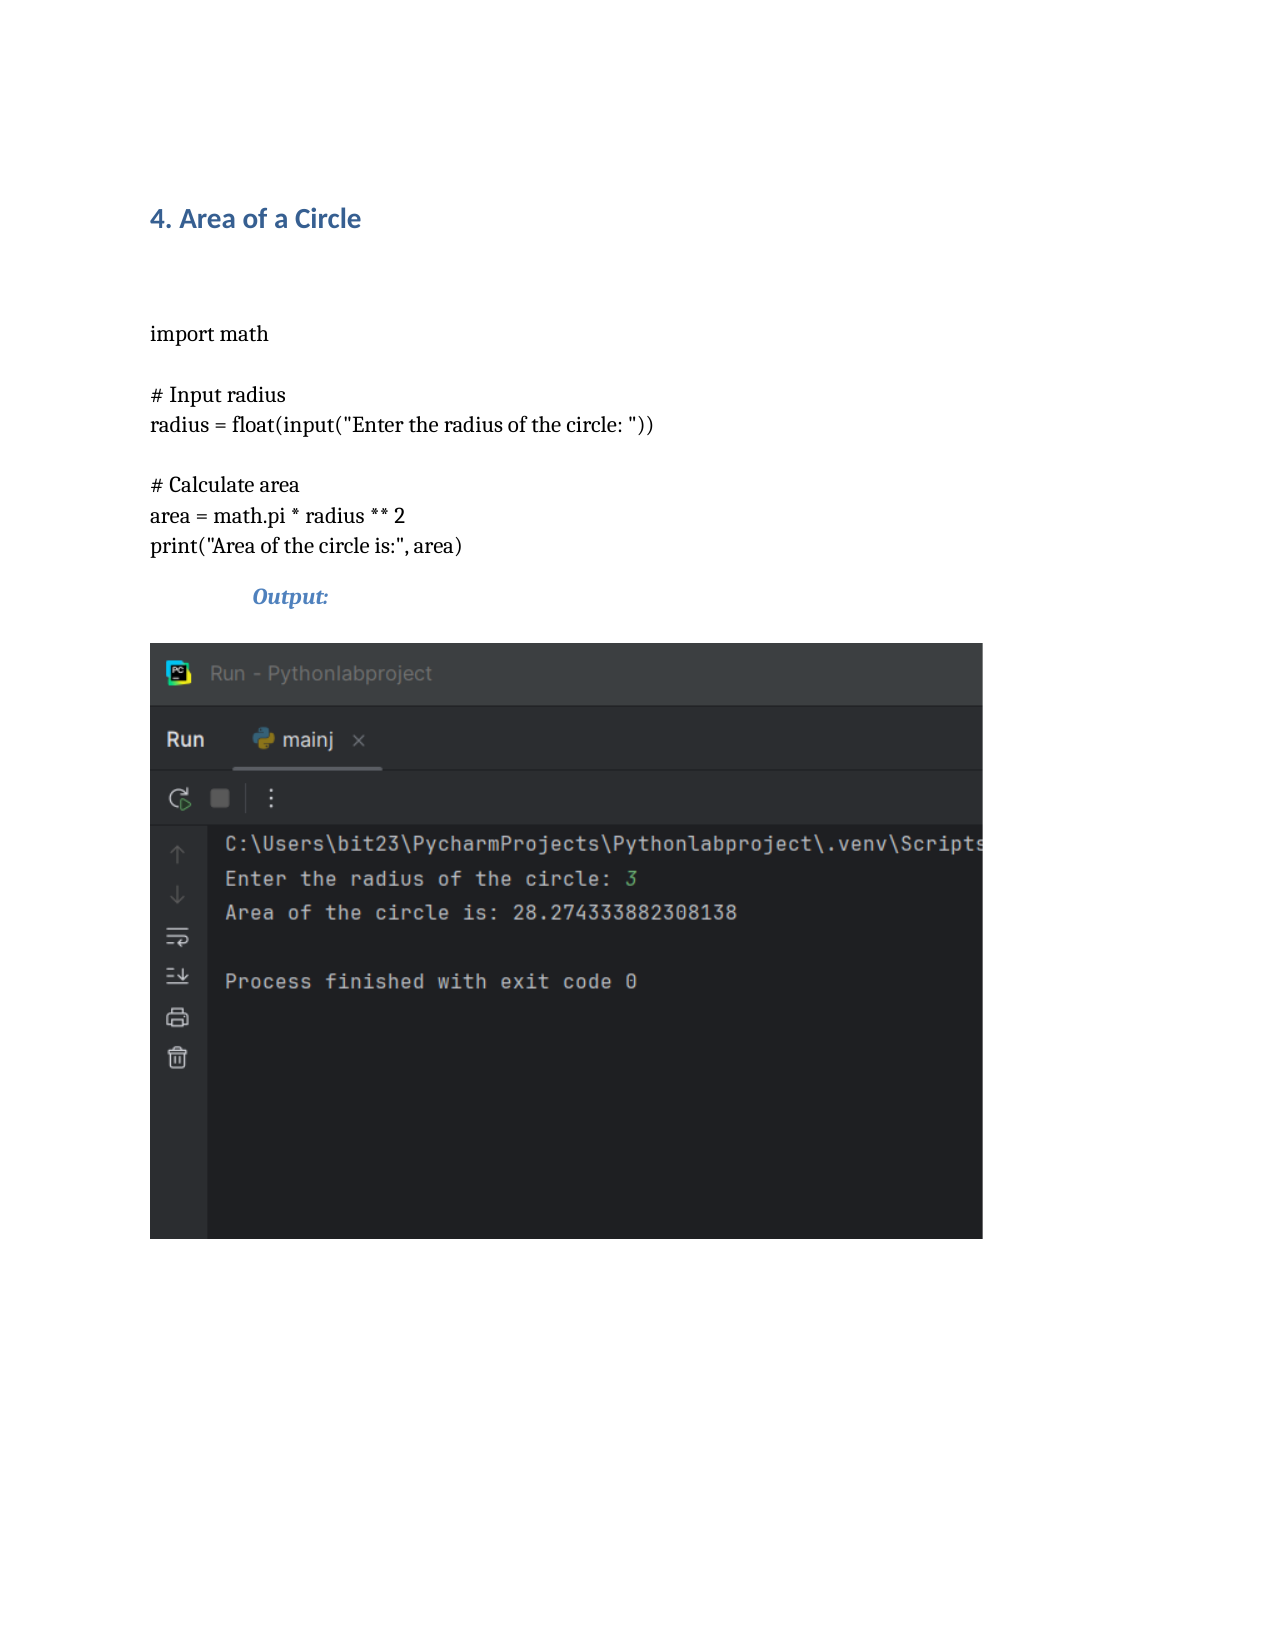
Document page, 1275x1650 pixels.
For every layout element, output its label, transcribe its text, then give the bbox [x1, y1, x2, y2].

text import math # Input radius radius = float(input("Enter the radius of the circle: ")) # Calculate area area = math.pi * radius ** 2 print("Area of the circle is:", area) [150, 321, 1125, 559]
picture [150, 643, 983, 1239]
text 4. Area of a Circle [150, 200, 1125, 236]
text Output: [247, 584, 1027, 610]
